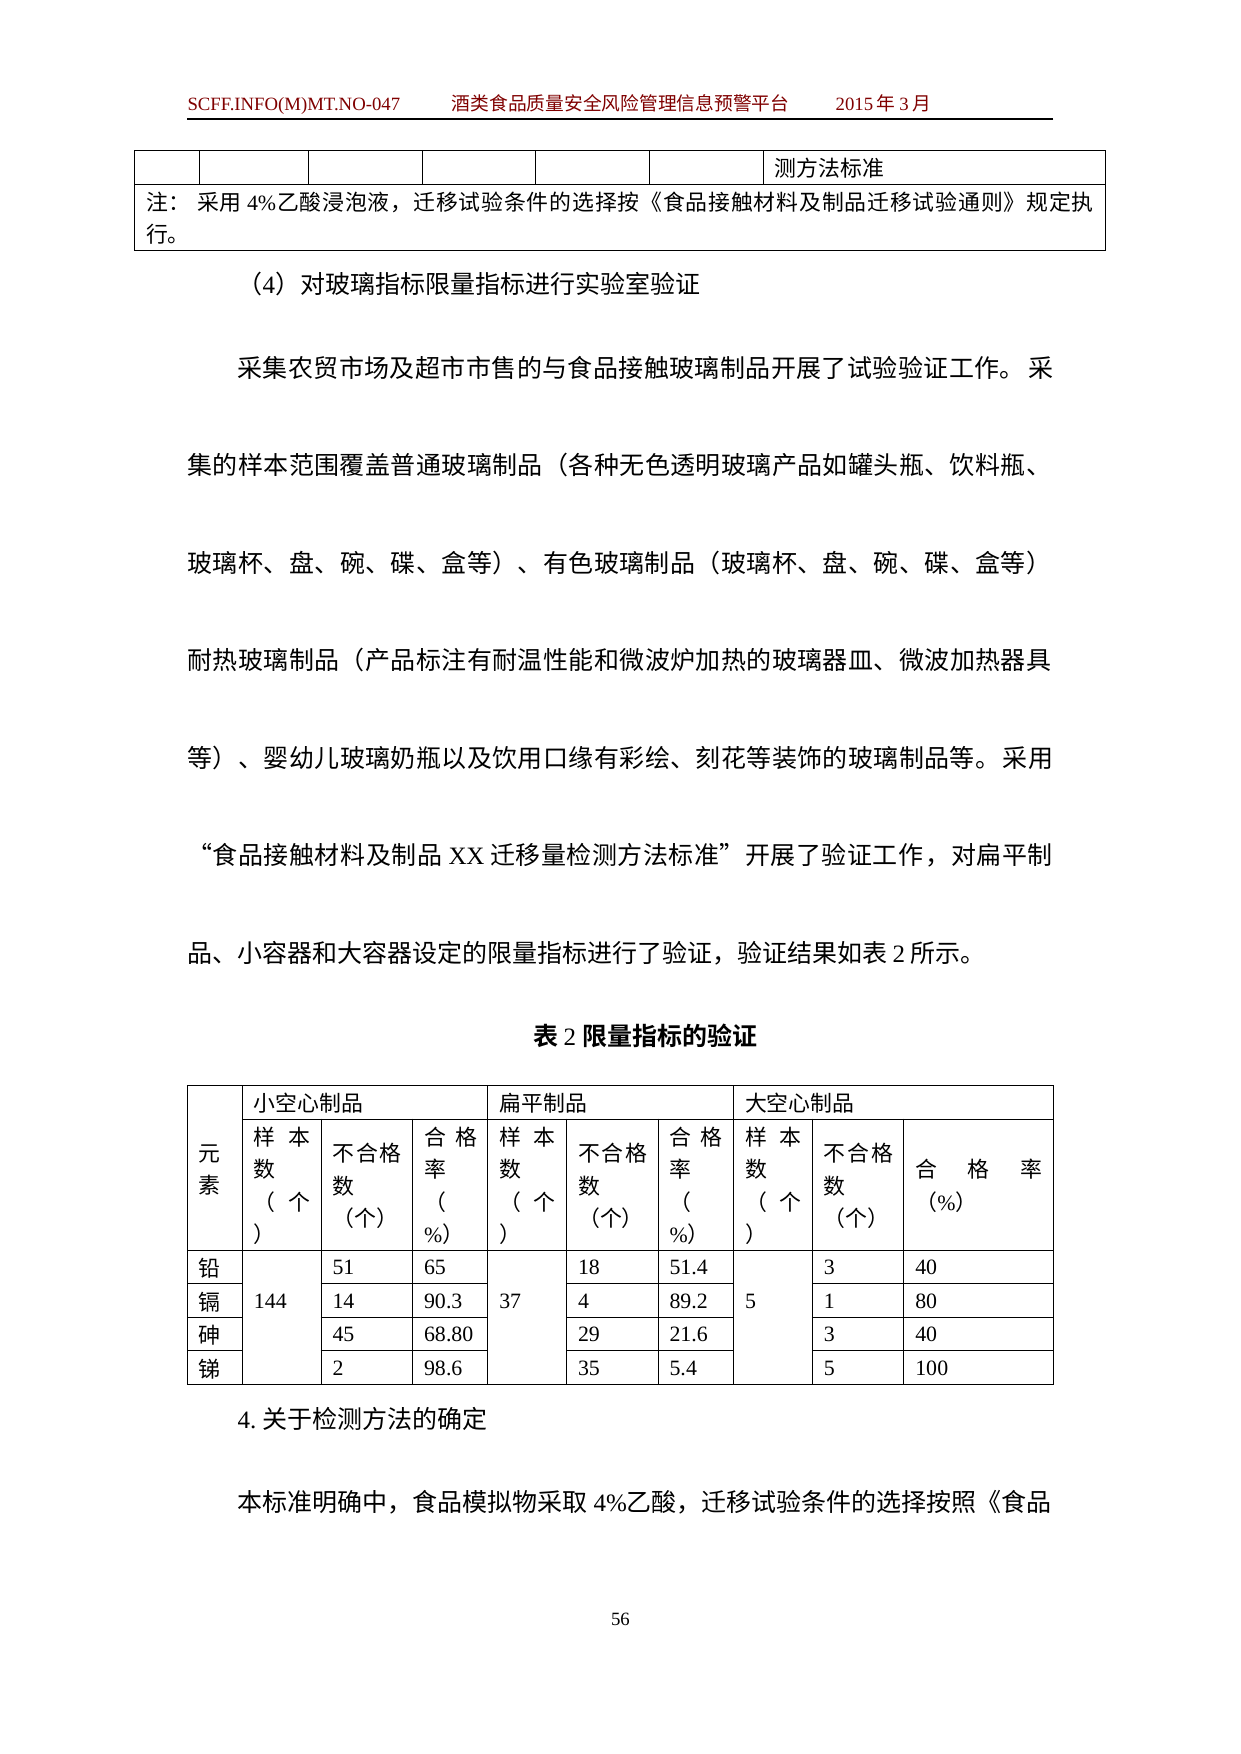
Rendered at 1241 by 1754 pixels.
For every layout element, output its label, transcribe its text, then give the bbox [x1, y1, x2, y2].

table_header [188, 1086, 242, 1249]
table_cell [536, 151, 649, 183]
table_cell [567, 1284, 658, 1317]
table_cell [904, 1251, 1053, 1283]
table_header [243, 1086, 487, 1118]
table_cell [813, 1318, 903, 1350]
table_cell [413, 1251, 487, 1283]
text 表2 限量指标的验证 [187, 1002, 1053, 1067]
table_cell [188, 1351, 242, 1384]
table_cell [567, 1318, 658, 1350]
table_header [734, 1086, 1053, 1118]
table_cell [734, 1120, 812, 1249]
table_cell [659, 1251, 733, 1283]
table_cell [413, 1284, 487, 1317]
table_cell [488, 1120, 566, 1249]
text 采集农贸市场及超市市售的与食品接触玻璃制品开展了试验验证工作。采集的样本范围覆盖普通玻璃制品（各种无色透明玻璃产品如罐头瓶、饮料瓶、玻璃杯、盘、碗、碟、盒等）、有色玻璃制品（玻璃杯、盘、碗、碟、盒等）、耐热玻璃制品（产品标注有耐温性能和微波炉加热的玻璃器皿、微波加热器具等）、婴幼儿玻璃奶瓶以及饮用口缘有彩绘、刻花等装饰的玻璃制品等。采用“食品接触材料及制品XX迁移量检测方法标准”开展了验证工作，对扁平制品、小容器和大容器设定的限量指标进行了验证，验证结果如表2所示。 [187, 334, 1053, 984]
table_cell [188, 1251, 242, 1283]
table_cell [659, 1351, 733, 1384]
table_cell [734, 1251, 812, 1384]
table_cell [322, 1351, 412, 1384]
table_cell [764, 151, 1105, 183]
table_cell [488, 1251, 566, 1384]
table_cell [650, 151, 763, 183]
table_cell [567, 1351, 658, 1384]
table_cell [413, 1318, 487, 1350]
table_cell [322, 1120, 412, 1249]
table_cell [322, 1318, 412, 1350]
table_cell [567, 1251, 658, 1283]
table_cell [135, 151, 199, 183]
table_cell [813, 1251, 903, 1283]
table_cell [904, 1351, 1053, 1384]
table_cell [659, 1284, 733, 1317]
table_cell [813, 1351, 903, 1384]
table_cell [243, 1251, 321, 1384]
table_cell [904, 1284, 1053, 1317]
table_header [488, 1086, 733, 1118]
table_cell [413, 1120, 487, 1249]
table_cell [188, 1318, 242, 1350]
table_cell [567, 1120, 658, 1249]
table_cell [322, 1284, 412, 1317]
text 4. 关于检测方法的确定 [187, 1385, 1053, 1450]
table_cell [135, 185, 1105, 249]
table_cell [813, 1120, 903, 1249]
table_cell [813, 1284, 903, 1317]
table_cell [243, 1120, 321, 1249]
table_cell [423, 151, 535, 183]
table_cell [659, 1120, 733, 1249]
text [187, 1468, 1053, 1533]
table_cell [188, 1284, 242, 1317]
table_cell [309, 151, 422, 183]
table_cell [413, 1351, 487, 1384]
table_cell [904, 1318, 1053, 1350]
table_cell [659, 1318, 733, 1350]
text （4）对玻璃指标限量指标进行实验室验证 [187, 251, 1053, 316]
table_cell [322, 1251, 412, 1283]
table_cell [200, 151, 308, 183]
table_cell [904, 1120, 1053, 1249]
